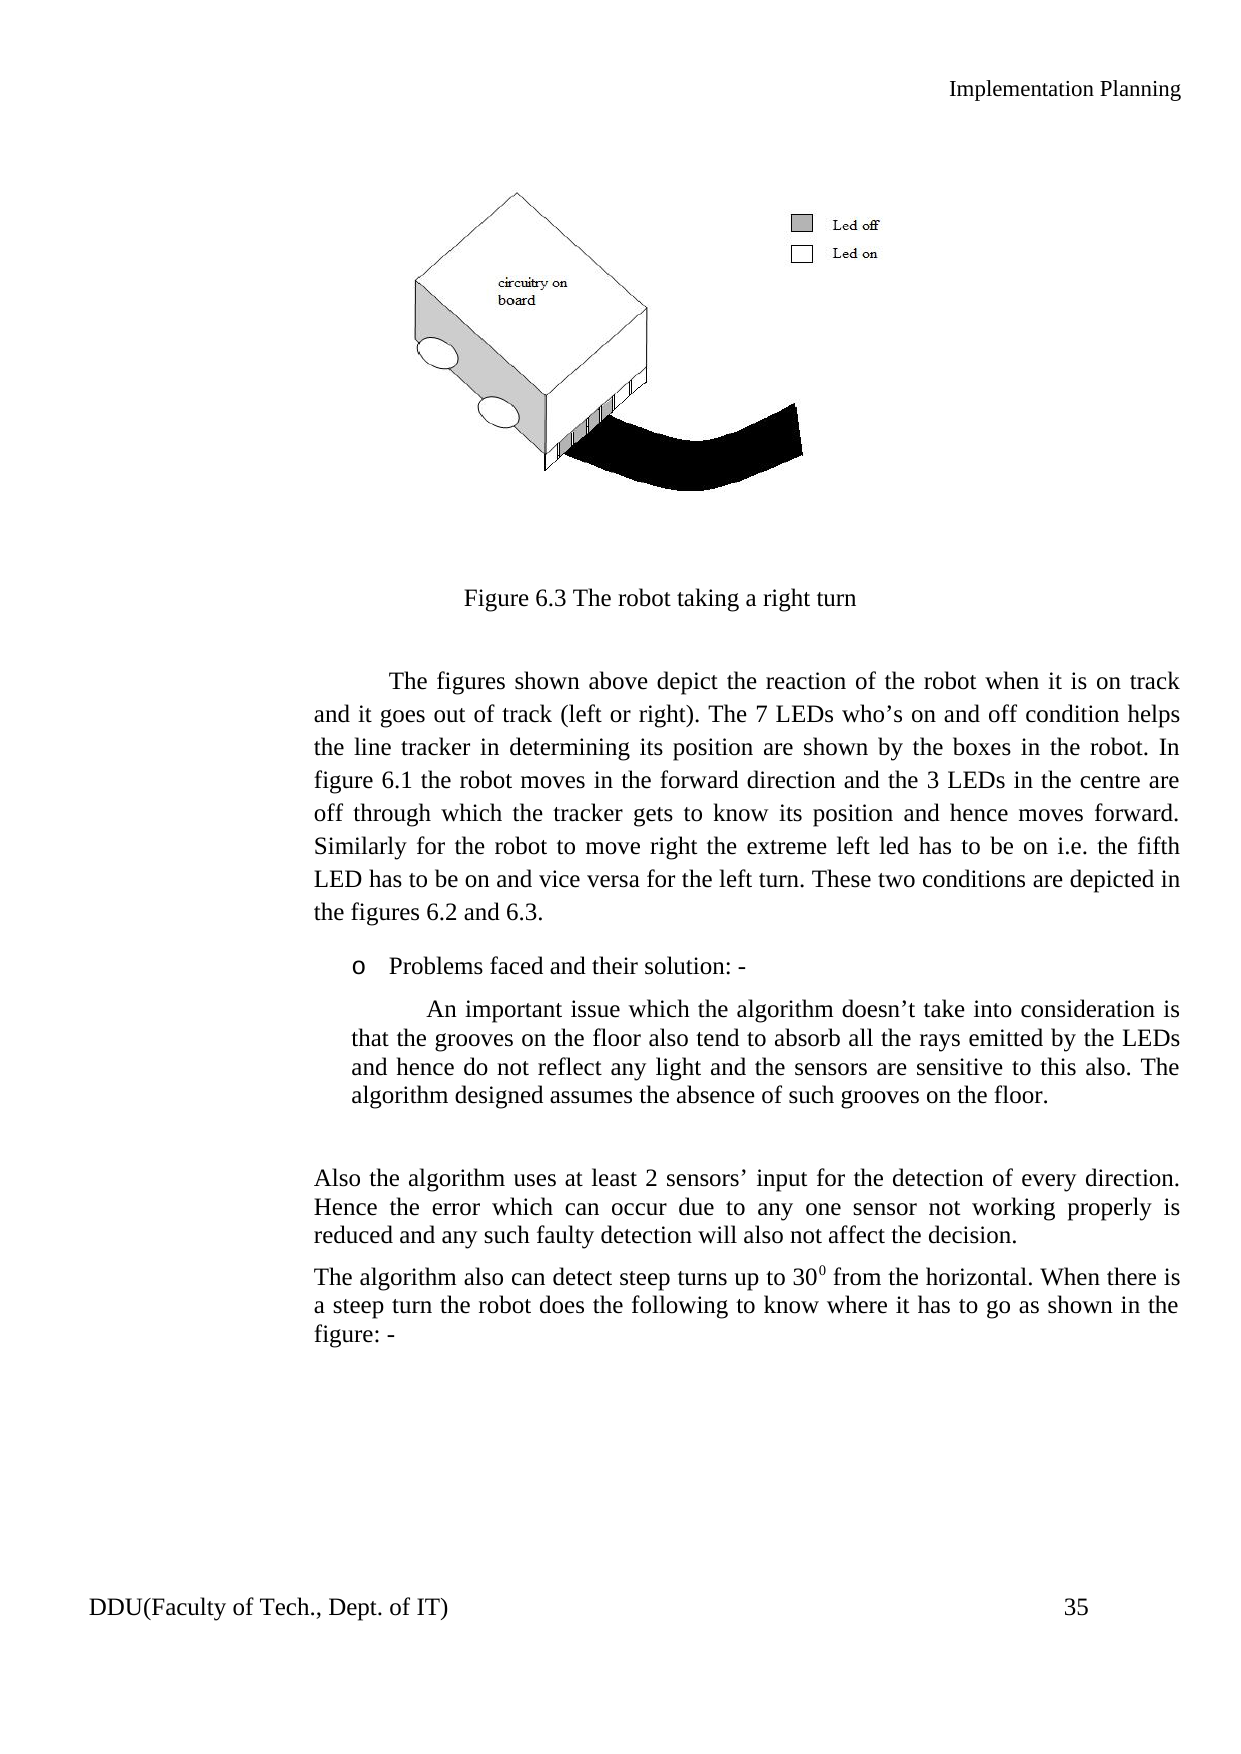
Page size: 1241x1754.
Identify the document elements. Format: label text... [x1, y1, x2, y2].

list Problems faced and their solution: - [351, 951, 1181, 982]
picture [388, 188, 891, 571]
text Figure 6.3 The robot taking a right turn [389, 583, 1181, 612]
text An important issue which the algorithm doesn’t take into consideration is that the grooves on the floor also tend to absorb all the rays emitted by the LEDs and hence do not reflect any light and the sensors are sensitive to this also. The algorithm designed assumes the absence of such grooves on the floor. [351, 994, 1181, 1109]
text The algorithm also can detect steep turns up to 300 from the horizontal. When there is a steep turn the robot does the following to know where it has to go as shown in the figure: - [314, 1262, 1181, 1348]
text Also the algorithm uses at least 2 sensors’ input for the detection of every direction. Hence the error which can occur due to any one sensor not working properly is reduced and any such faulty detection will also not affect the decision. [314, 1163, 1181, 1249]
text The figures shown above depict the reaction of the robot when it is on track and it goes out of track (left or right). The 7 LEDs who’s on and off condition helps the line tracker in determining its position are shown by the boxes in the robot. In figure 6.1 the robot moves in the forward direction and the 3 LEDs in the centre are off through which the tracker gets to know its position and hence moves forward. Similarly for the robot to move right the extreme left led has to be on i.e. the fifth LED has to be on and vice versa for the left turn. These two conditions are depicted in the figures 6.2 and 6.3. [314, 666, 1181, 926]
